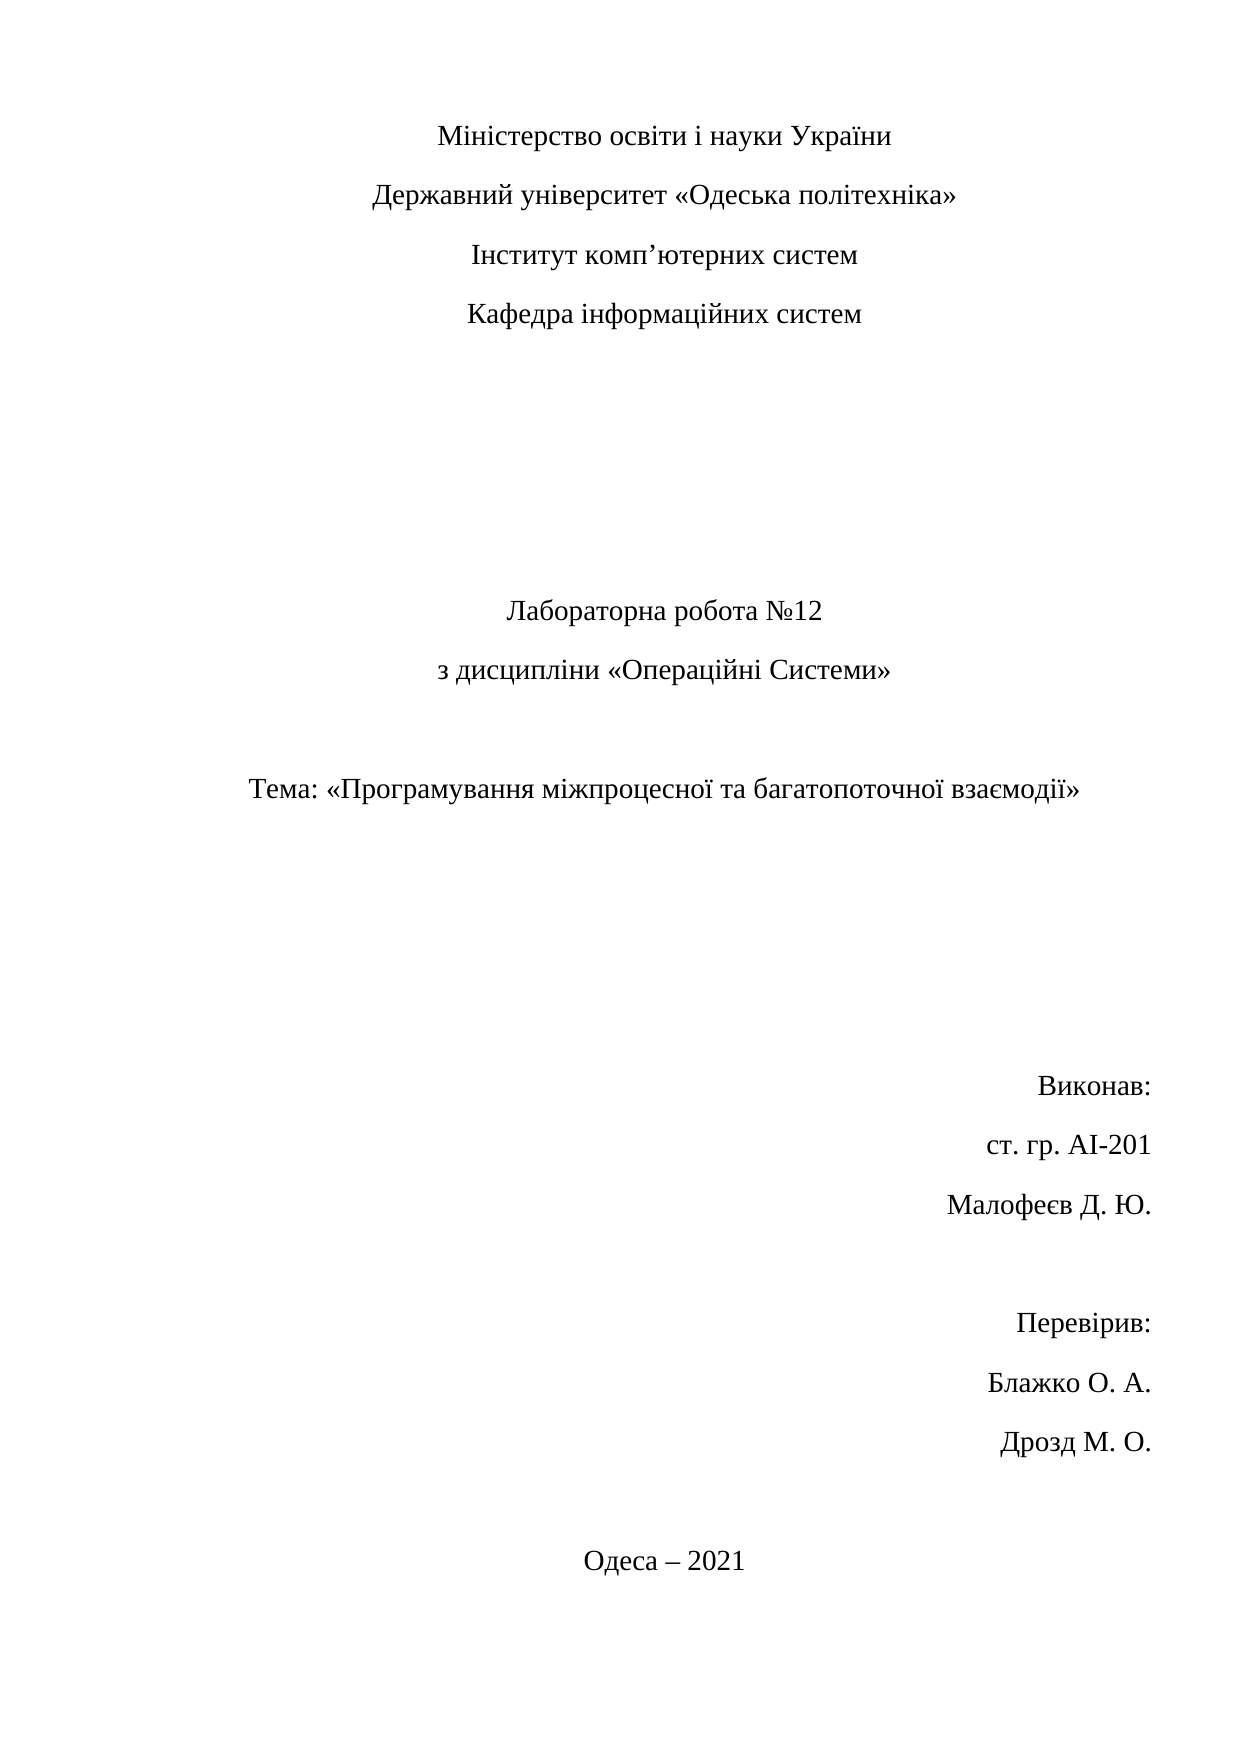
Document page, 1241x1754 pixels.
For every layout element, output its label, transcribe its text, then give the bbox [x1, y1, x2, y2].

text Перевірив: [177, 1306, 1152, 1339]
text ст. гр. AI-201 [177, 1127, 1152, 1161]
text Малофеєв Д. Ю. [177, 1187, 1152, 1220]
text Державний університет «Одеська політехніка» [177, 177, 1152, 211]
text Лабораторна робота №12 [177, 593, 1152, 627]
text Дрозд М. О. [177, 1424, 1152, 1458]
text Виконав: [177, 1068, 1152, 1102]
text Блажко О. А. [177, 1365, 1152, 1398]
text з дисципліни «Операційні Системи» [177, 652, 1152, 686]
text Одеса – 2021 [177, 1543, 1152, 1577]
text Тема: «Програмування міжпроцесної та багатопоточної взаємодії» [177, 771, 1152, 805]
text Кафедра інформаційних систем [177, 296, 1152, 330]
text Інститут комп’ютерних систем [177, 237, 1152, 270]
text Міністерство освіти і науки України [177, 118, 1152, 152]
